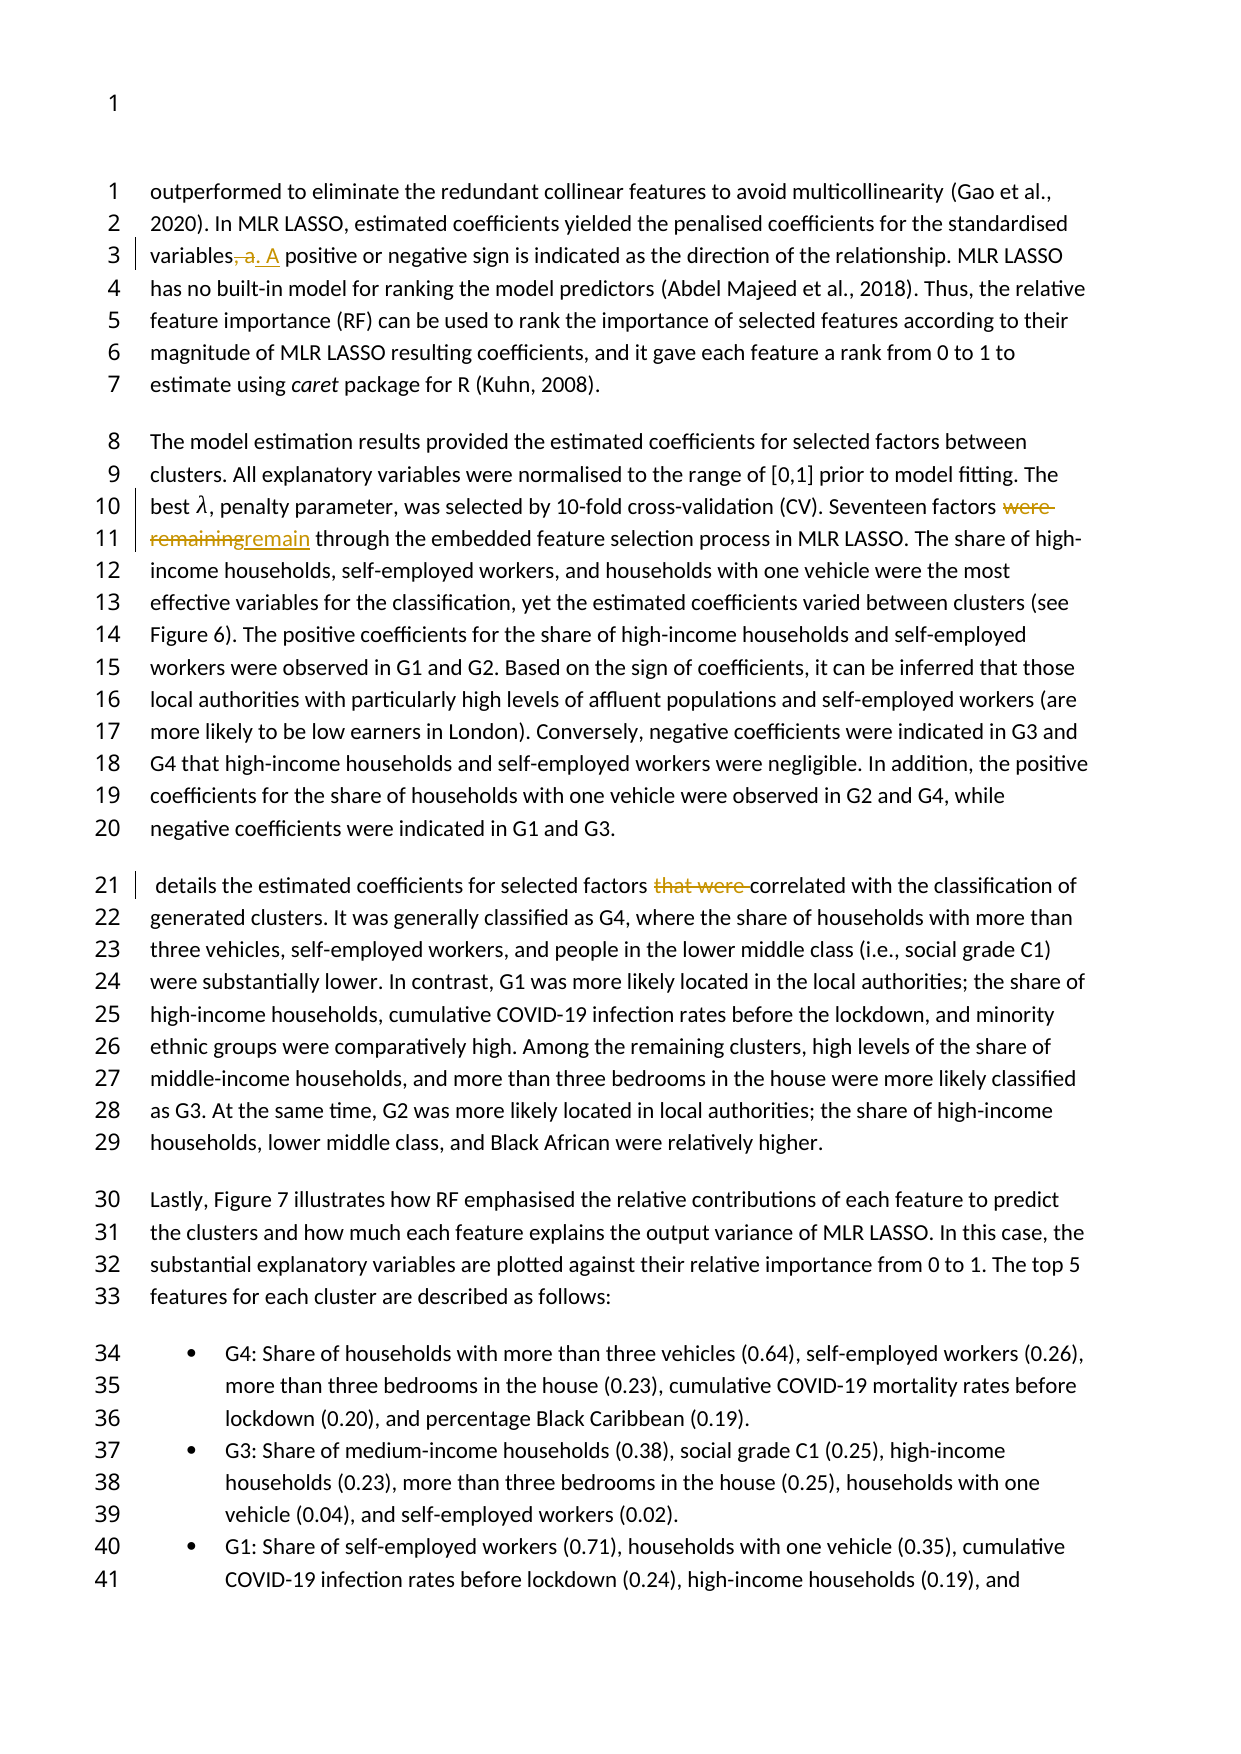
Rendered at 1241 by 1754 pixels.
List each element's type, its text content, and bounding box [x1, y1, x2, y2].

text Table 3 details the estimated coefficients for selected factors correlated with the classification of generated clusters. It was generally classified as G4, where the share of households with more than three vehicles, self-employed workers, and people in the lower middle class (i.e., social grade C1) were substantially lower. In contrast, G1 was more likely located in the local authorities; the share of high-income households, cumulative COVID-19 infection rates before the lockdown, and minority ethnic groups were comparatively high. Among the remaining clusters, high levels of the share of middle-income households, and more than three bedrooms in the house were more likely classified as G3. At the same time, G2 was more likely located in local authorities; the share of high-income households, lower middle class, and Black African were relatively higher. [150, 871, 1090, 1156]
text The model estimation results provided the estimated coefficients for selected factors between clusters. All explanatory variables were normalised to the range of [0,1] prior to model fitting. The best , penalty parameter, was selected by 10-fold cross-validation (CV). Seventeen factors through the embedded feature selection process in MLR LASSO. The share of high-income households, self-employed workers, and households with one vehicle were the most effective variables for the classification, yet the estimated coefficients varied between clusters (see Figure 6). The positive coefficients for the share of high-income households and self-employed workers were observed in G1 and G2. Based on the sign of coefficients, it can be inferred that those local authorities with particularly high levels of affluent populations and self-employed workers (are more likely to be low earners in London). Conversely, negative coefficients were indicated in G3 and G4 that high-income households and self-employed workers were negligible. In addition, the positive coefficients for the share of households with one vehicle were observed in G2 and G4, while negative coefficients were indicated in G1 and G3. [150, 427, 1090, 842]
